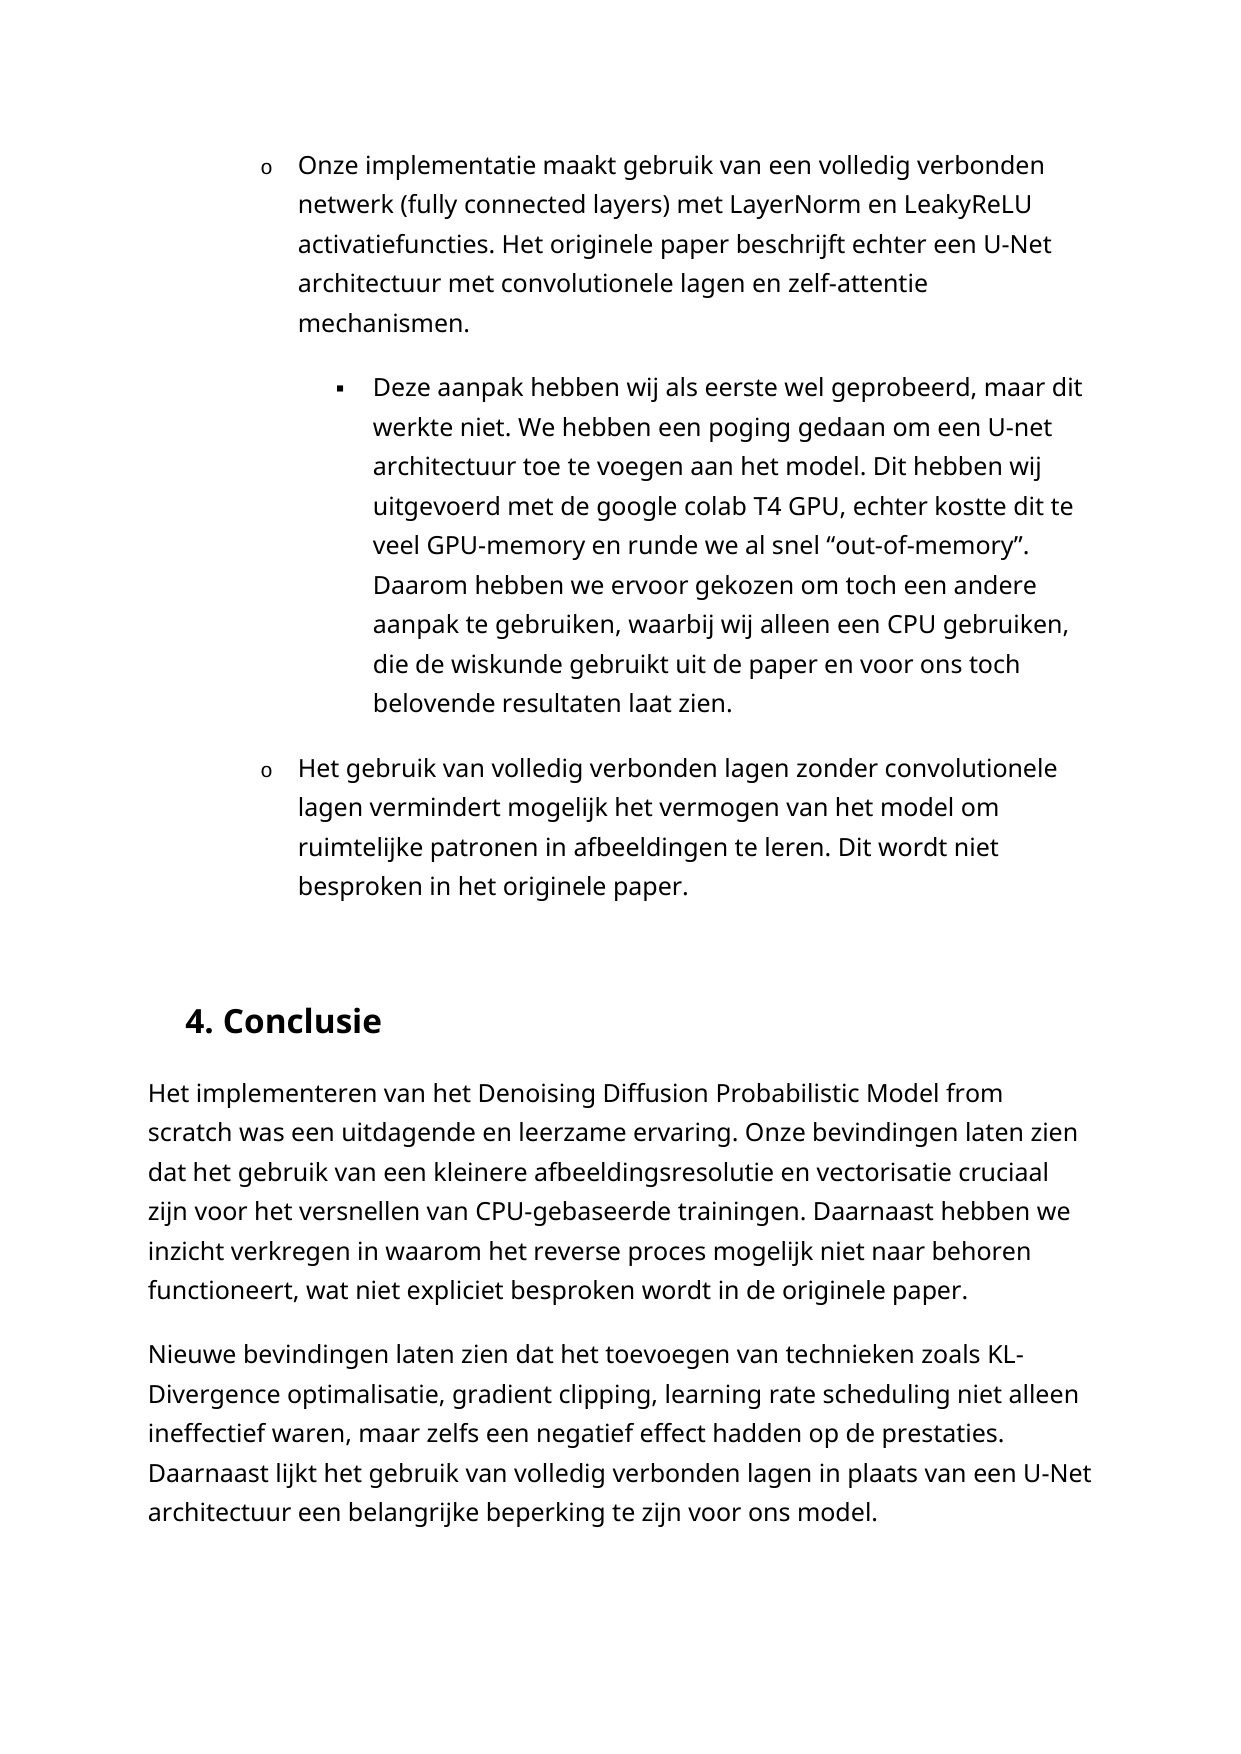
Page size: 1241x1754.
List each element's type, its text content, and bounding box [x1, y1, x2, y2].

text Nieuwe bevindingen laten zien dat het toevoegen van technieken zoals KL-Divergence optimalisatie, gradient clipping, learning rate scheduling niet alleen ineffectief waren, maar zelfs een negatief effect hadden op de prestaties. Daarnaast lijkt het gebruik van volledig verbonden lagen in plaats van een U-Net architectuur een belangrijke beperking te zijn voor ons model. [148, 1337, 1093, 1529]
text Het implementeren van het Denoising Diffusion Probabilistic Model from scratch was een uitdagende en leerzame ervaring. Onze bevindingen laten zien dat het gebruik van een kleinere afbeeldingsresolutie en vectorisatie cruciaal zijn voor het versnellen van CPU-gebaseerde trainingen. Daarnaast hebben we inzicht verkregen in waarom het reverse proces mogelijk niet naar behoren functioneert, wat niet expliciet besproken wordt in de originele paper. [148, 1075, 1093, 1307]
list Het gebruik van volledig verbonden lagen zonder convolutionele lagen vermindert mogelijk het vermogen van het model om ruimtelijke patronen in afbeeldingen te leren. Dit wordt niet besproken in het originele paper. [260, 750, 1093, 903]
list Conclusie [185, 998, 1093, 1043]
list Onze implementatie maakt gebruik van een volledig verbonden netwerk (fully connected layers) met LayerNorm en LeakyReLU activatiefuncties. Het originele paper beschrijft echter een U-Net architectuur met convolutionele lagen en zelf-attentie mechanismen. [260, 148, 1093, 339]
list Deze aanpak hebben wij als eerste wel geprobeerd, maar dit werkte niet. We hebben een poging gedaan om een U-net architectuur toe te voegen aan het model. Dit hebben wij uitgevoerd met de google colab T4 GPU, echter kostte dit te veel GPU-memory en runde we al snel “out-of-memory”. Daarom hebben we ervoor gekozen om toch een andere aanpak te gebruiken, waarbij wij alleen een CPU gebruiken, die de wiskunde gebruikt uit de paper en voor ons toch belovende resultaten laat zien. [335, 370, 1093, 720]
